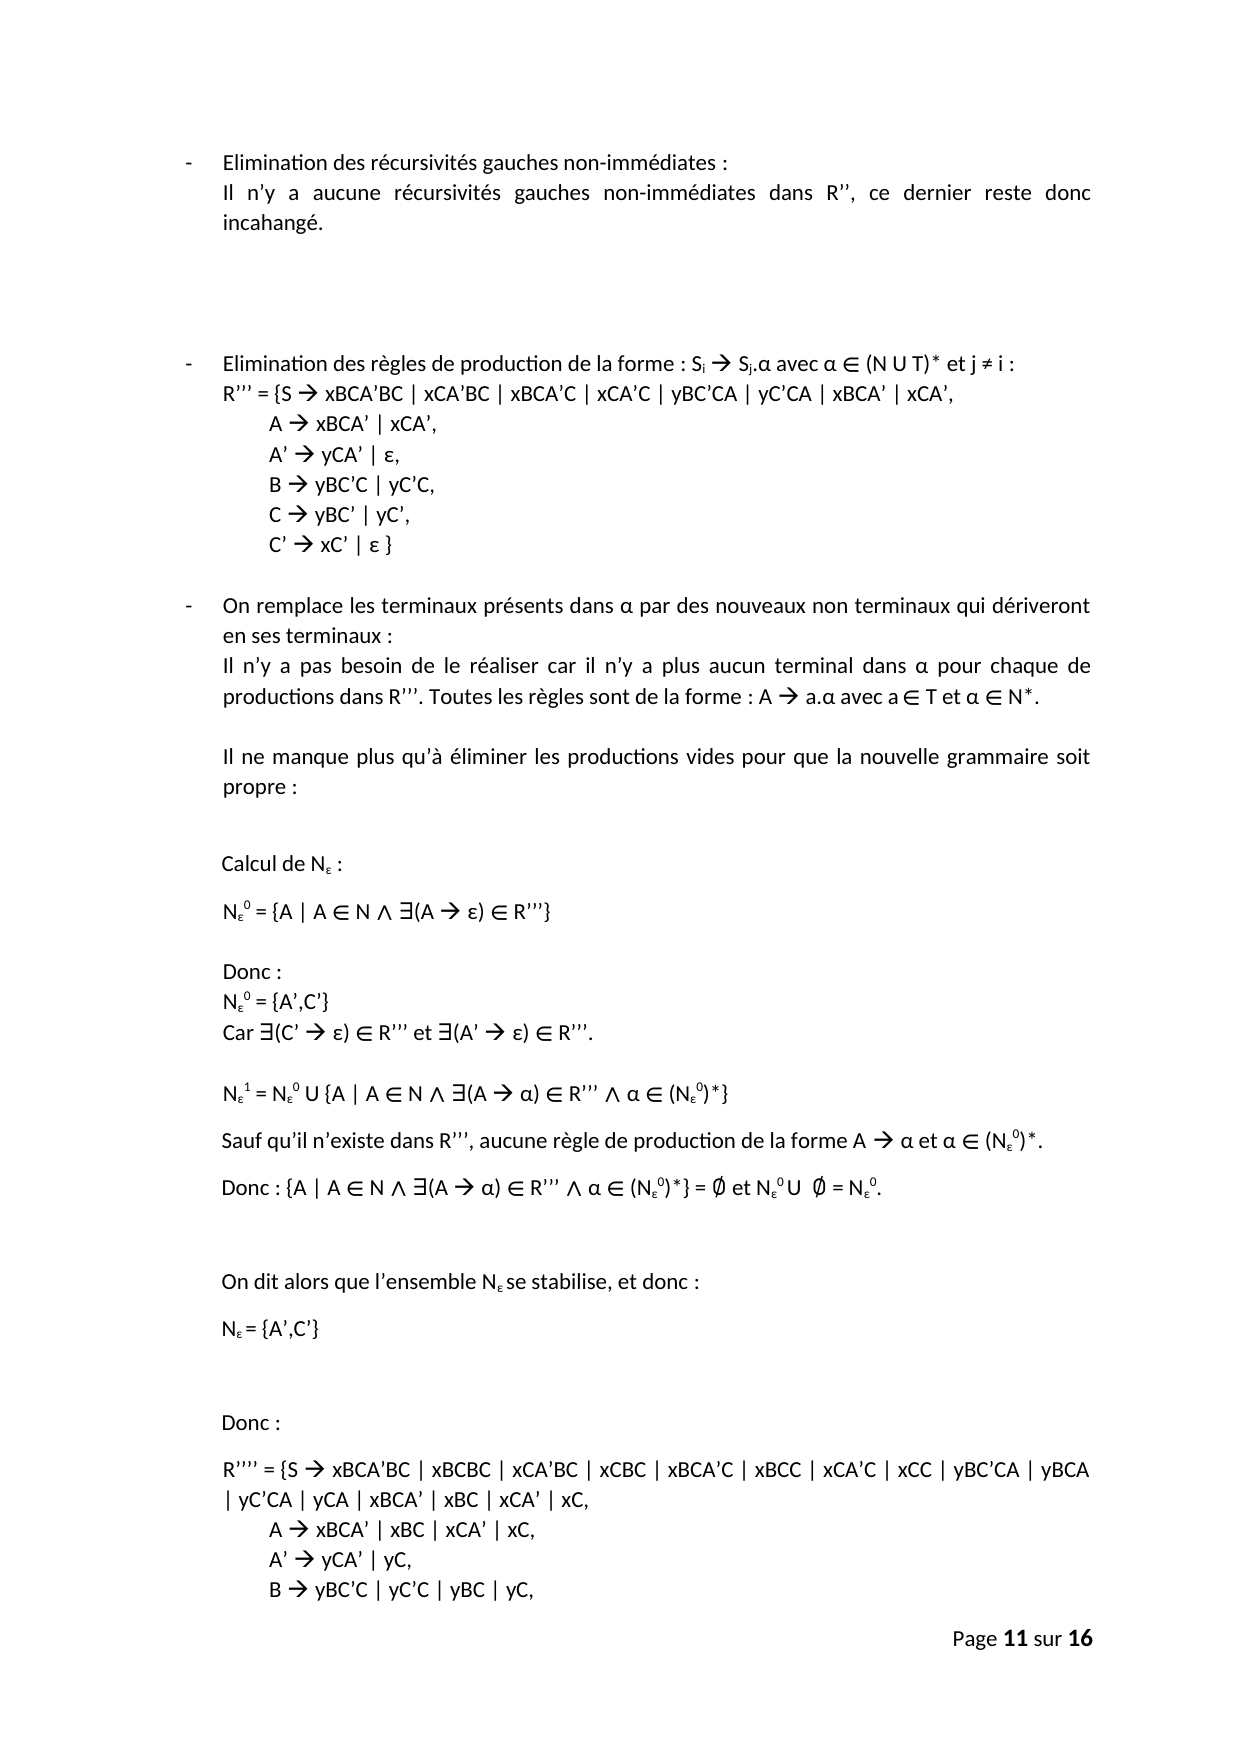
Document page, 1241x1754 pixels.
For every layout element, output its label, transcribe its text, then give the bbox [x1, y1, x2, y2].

text Donc : [148, 1408, 1093, 1436]
list A’ yCA’ | yC, [223, 1545, 1093, 1573]
text Sauf qu’il n’existe dans R’’’, aucune règle de production de la forme A α et α ∈ (Nε0)*. [148, 1126, 1093, 1154]
list On remplace les terminaux présents dans α par des nouveaux non terminaux qui dériveront en ses terminaux : [185, 591, 1093, 649]
list C’ xC’ | ε } [223, 530, 1093, 558]
list Il ne manque plus qu’à éliminer les productions vides pour que la nouvelle grammaire soit propre : [223, 742, 1093, 800]
list Nε1 = Nε0 U {A | A ∈ N ∧ ∃(A α) ∈ R’’’ ∧ α ∈ (Nε0)*} [223, 1078, 1093, 1107]
list Elimination des règles de production de la forme : Si Sj.α avec α ∈ (N U T)* et j ≠ i : [185, 349, 1093, 377]
list B yBC’C | yC’C, [223, 470, 1093, 498]
list R’’’’ = {S xBCA’BC | xBCBC | xCA’BC | xCBC | xBCA’C | xBCC | xCA’C | xCC | yBC’CA | yBCA | yC’CA | yCA | xBCA’ | xBC | xCA’ | xC, [223, 1455, 1093, 1513]
list Car ∃(C’ ε) ∈ R’’’ et ∃(A’ ε) ∈ R’’’. [223, 1018, 1093, 1046]
text Calcul de Nε : [148, 849, 1093, 877]
list A’ yCA’ | ε, [223, 440, 1093, 468]
list R’’’ = {S xBCA’BC | xCA’BC | xBCA’C | xCA’C | yBC’CA | yC’CA | xBCA’ | xCA’, [223, 379, 1093, 407]
list C yBC’ | yC’, [223, 500, 1093, 528]
list Donc : [223, 957, 1093, 985]
list Nε0 = {A | A ∈ N ∧ ∃(A ε) ∈ R’’’} [223, 896, 1093, 925]
text Nε = {A’,C’} [148, 1314, 1093, 1342]
list Il n’y a aucune récursivités gauches non-immédiates dans R’’, ce dernier reste donc incahangé. [223, 178, 1093, 236]
list Nε0 = {A’,C’} [223, 987, 1093, 1015]
text Donc : {A | A ∈ N ∧ ∃(A α) ∈ R’’’ ∧ α ∈ (Nε0)*} = ∅ et Nε0 U ∅ = Nε0. [148, 1173, 1093, 1201]
list Elimination des récursivités gauches non-immédiates : [185, 148, 1093, 176]
list A xBCA’ | xBC | xCA’ | xC, [223, 1515, 1093, 1543]
text On dit alors que l’ensemble Nε se stabilise, et donc : [148, 1267, 1093, 1295]
list Il n’y a pas besoin de le réaliser car il n’y a plus aucun terminal dans α pour chaque de productions dans R’’’. Toutes les règles sont de la forme : A a.α avec a ∈ T et α ∈ N*. [223, 651, 1093, 710]
list A xBCA’ | xCA’, [223, 409, 1093, 437]
list B yBC’C | yC’C | yBC | yC, [223, 1576, 1093, 1603]
